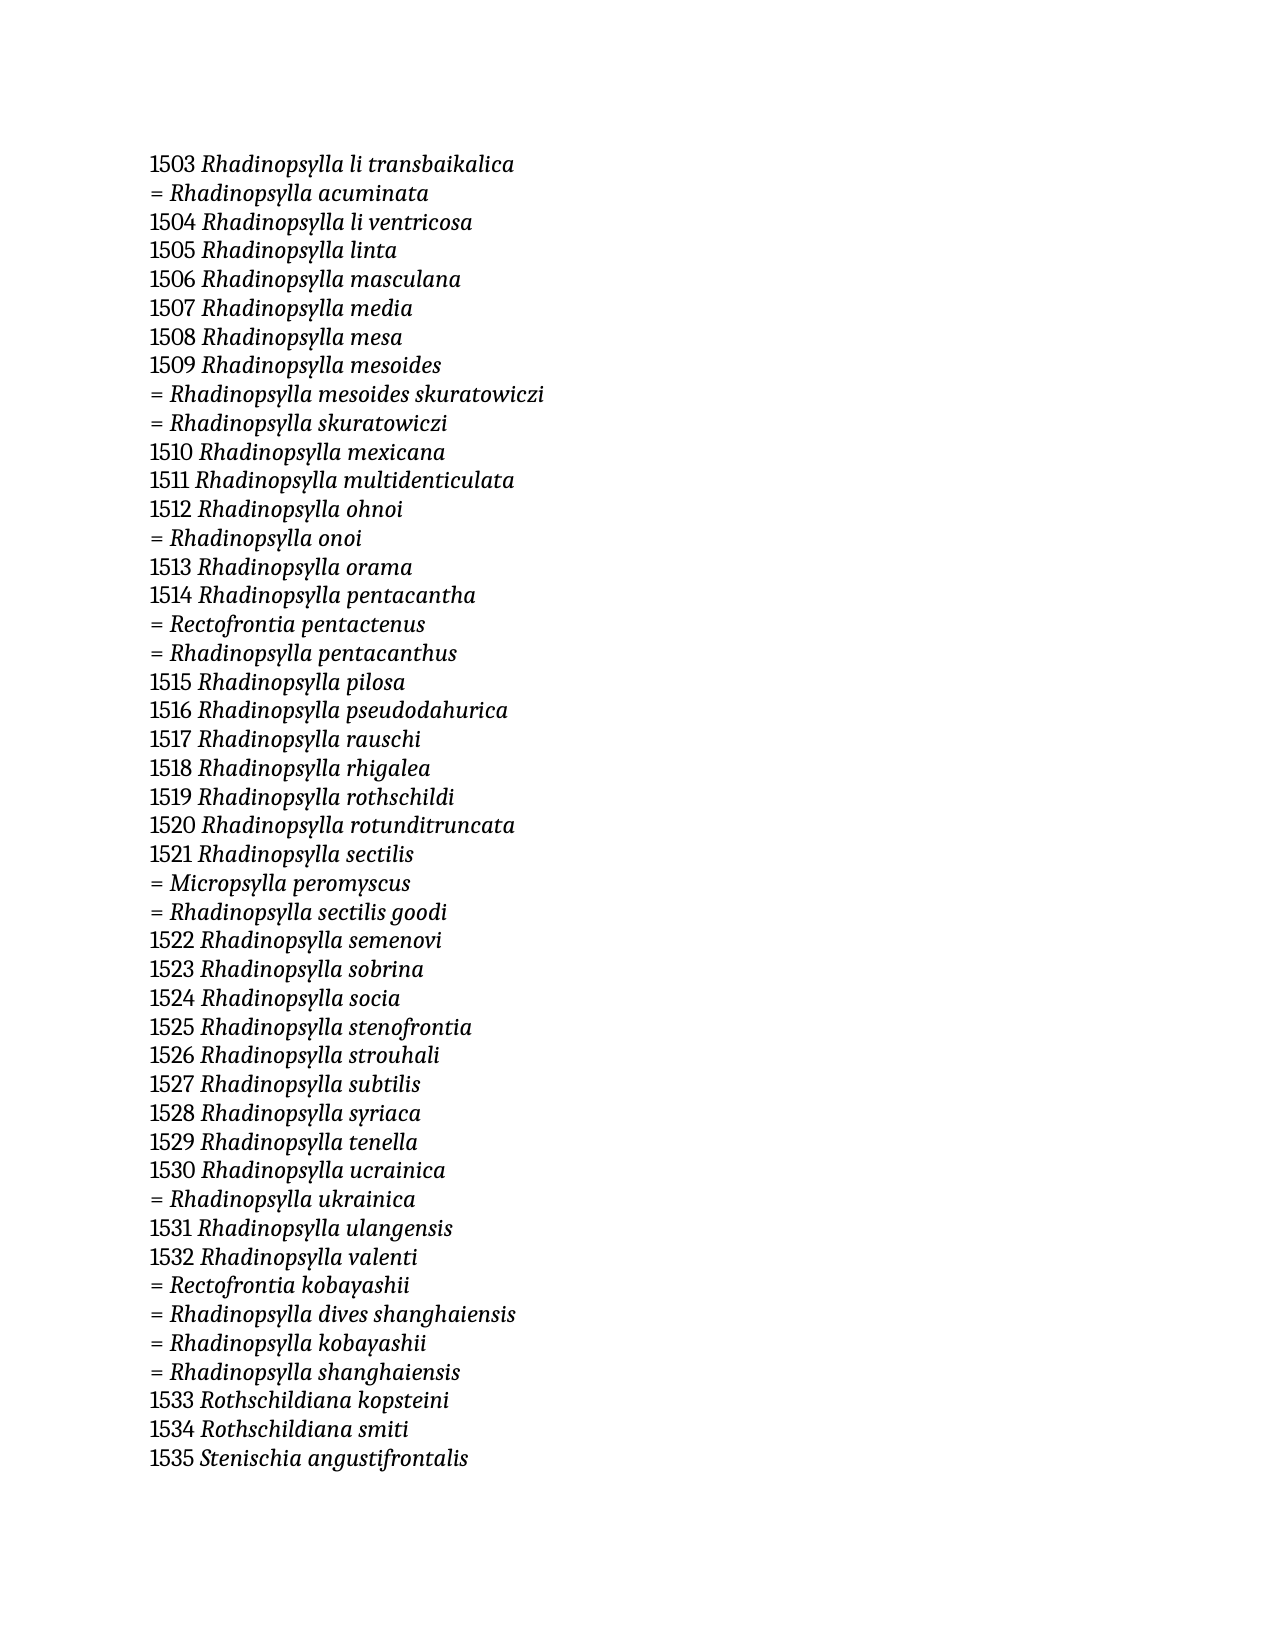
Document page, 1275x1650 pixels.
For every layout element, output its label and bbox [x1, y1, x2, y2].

text [150, 150, 1125, 1472]
